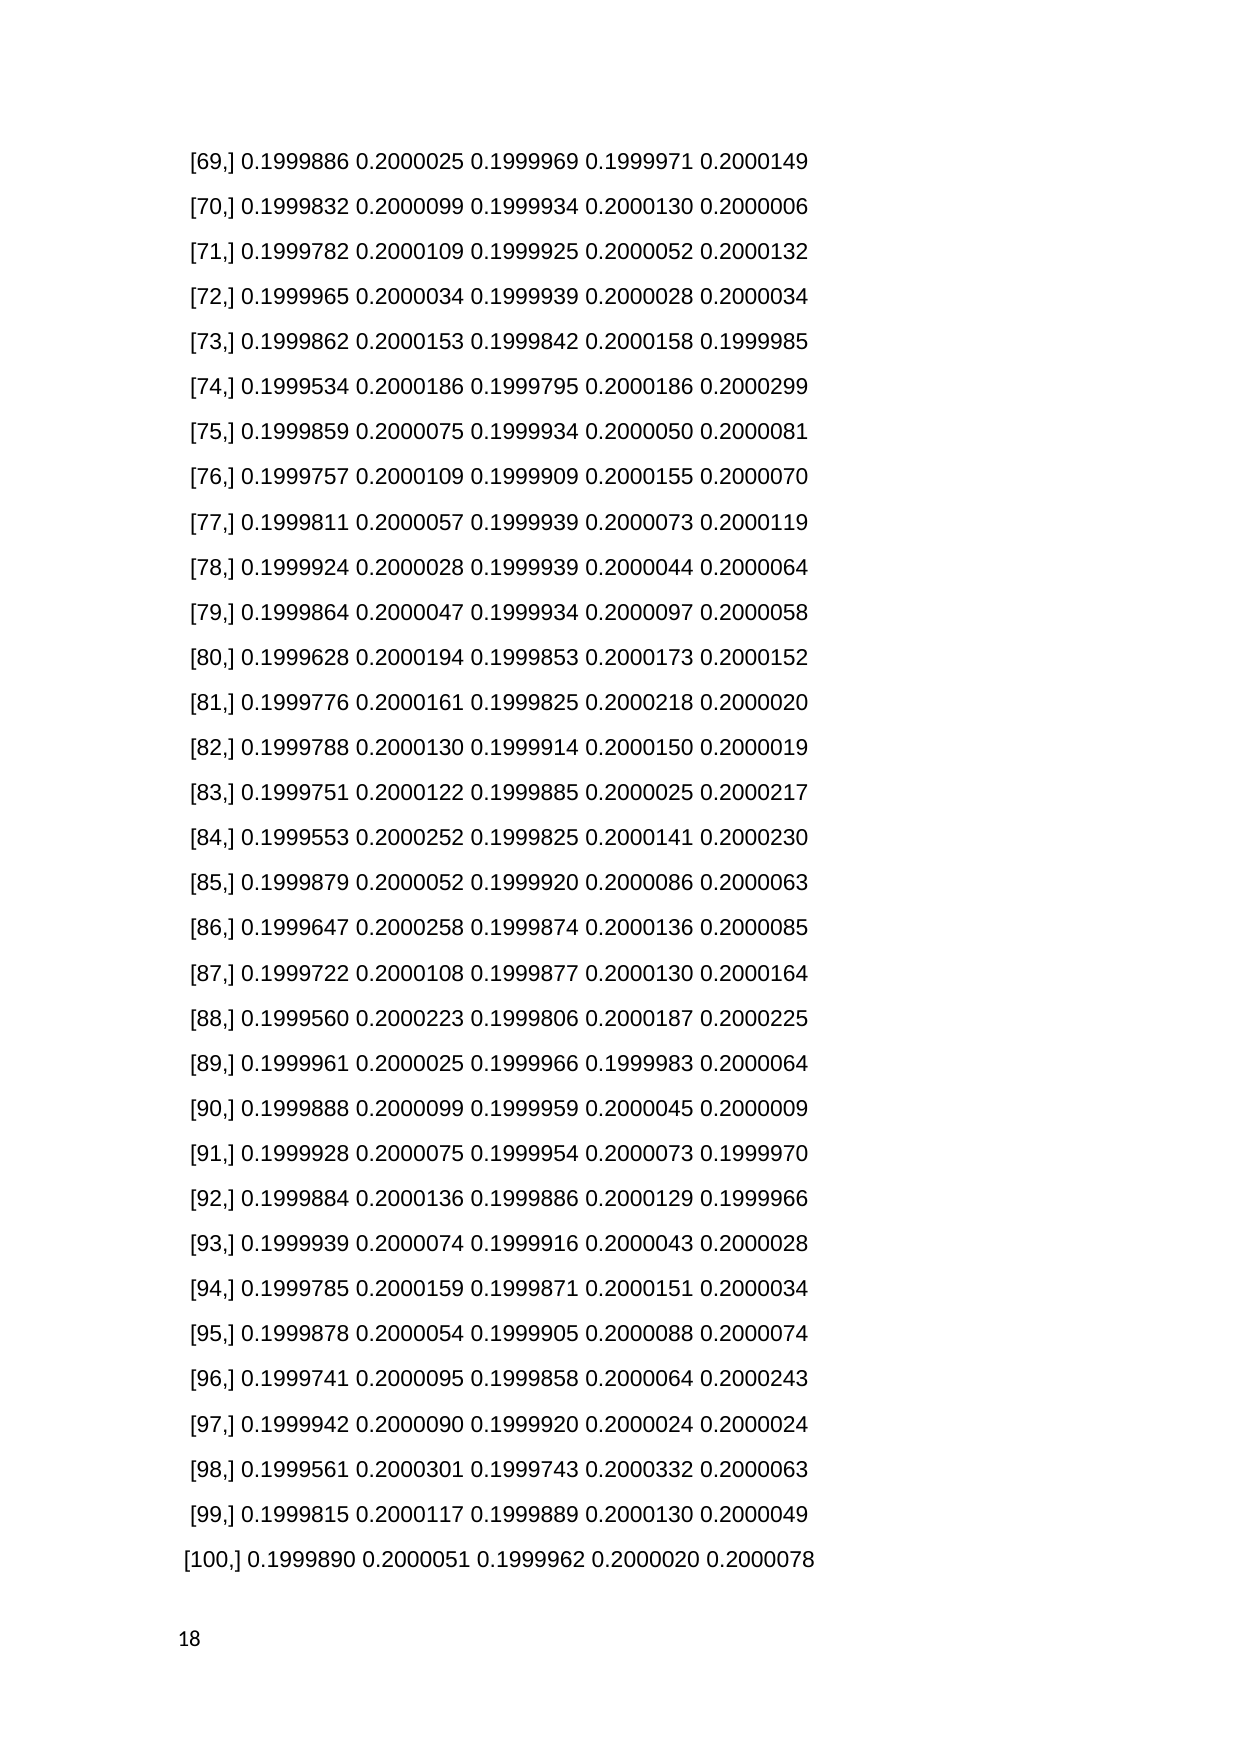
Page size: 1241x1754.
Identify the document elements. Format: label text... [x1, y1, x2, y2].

text [86,] 0.1999647 0.2000258 0.1999874 0.2000136 0.2000085 [177, 914, 1063, 941]
text [88,] 0.1999560 0.2000223 0.1999806 0.2000187 0.2000225 [177, 1004, 1063, 1031]
text [82,] 0.1999788 0.2000130 0.1999914 0.2000150 0.2000019 [177, 734, 1063, 760]
text [83,] 0.1999751 0.2000122 0.1999885 0.2000025 0.2000217 [177, 779, 1063, 805]
text [71,] 0.1999782 0.2000109 0.1999925 0.2000052 0.2000132 [177, 238, 1063, 264]
text [73,] 0.1999862 0.2000153 0.1999842 0.2000158 0.1999985 [177, 328, 1063, 354]
text [99,] 0.1999815 0.2000117 0.1999889 0.2000130 0.2000049 [177, 1501, 1063, 1527]
text [80,] 0.1999628 0.2000194 0.1999853 0.2000173 0.2000152 [177, 644, 1063, 670]
text [93,] 0.1999939 0.2000074 0.1999916 0.2000043 0.2000028 [177, 1230, 1063, 1256]
text [78,] 0.1999924 0.2000028 0.1999939 0.2000044 0.2000064 [177, 553, 1063, 580]
text [79,] 0.1999864 0.2000047 0.1999934 0.2000097 0.2000058 [177, 599, 1063, 625]
text [76,] 0.1999757 0.2000109 0.1999909 0.2000155 0.2000070 [177, 463, 1063, 490]
text [85,] 0.1999879 0.2000052 0.1999920 0.2000086 0.2000063 [177, 869, 1063, 896]
text [87,] 0.1999722 0.2000108 0.1999877 0.2000130 0.2000164 [177, 959, 1063, 986]
text [97,] 0.1999942 0.2000090 0.1999920 0.2000024 0.2000024 [177, 1411, 1063, 1437]
text [96,] 0.1999741 0.2000095 0.1999858 0.2000064 0.2000243 [177, 1365, 1063, 1392]
text [75,] 0.1999859 0.2000075 0.1999934 0.2000050 0.2000081 [177, 418, 1063, 444]
text [100,] 0.1999890 0.2000051 0.1999962 0.2000020 0.2000078 [177, 1546, 1063, 1572]
text [69,] 0.1999886 0.2000025 0.1999969 0.1999971 0.2000149 [177, 148, 1063, 174]
text [89,] 0.1999961 0.2000025 0.1999966 0.1999983 0.2000064 [177, 1050, 1063, 1076]
text [90,] 0.1999888 0.2000099 0.1999959 0.2000045 0.2000009 [177, 1095, 1063, 1121]
text [98,] 0.1999561 0.2000301 0.1999743 0.2000332 0.2000063 [177, 1456, 1063, 1482]
text [84,] 0.1999553 0.2000252 0.1999825 0.2000141 0.2000230 [177, 824, 1063, 851]
text [91,] 0.1999928 0.2000075 0.1999954 0.2000073 0.1999970 [177, 1140, 1063, 1166]
text [94,] 0.1999785 0.2000159 0.1999871 0.2000151 0.2000034 [177, 1275, 1063, 1302]
text [92,] 0.1999884 0.2000136 0.1999886 0.2000129 0.1999966 [177, 1185, 1063, 1211]
text [70,] 0.1999832 0.2000099 0.1999934 0.2000130 0.2000006 [177, 193, 1063, 219]
text [72,] 0.1999965 0.2000034 0.1999939 0.2000028 0.2000034 [177, 283, 1063, 309]
text [95,] 0.1999878 0.2000054 0.1999905 0.2000088 0.2000074 [177, 1320, 1063, 1347]
text [81,] 0.1999776 0.2000161 0.1999825 0.2000218 0.2000020 [177, 689, 1063, 715]
text [77,] 0.1999811 0.2000057 0.1999939 0.2000073 0.2000119 [177, 508, 1063, 535]
text [74,] 0.1999534 0.2000186 0.1999795 0.2000186 0.2000299 [177, 373, 1063, 399]
